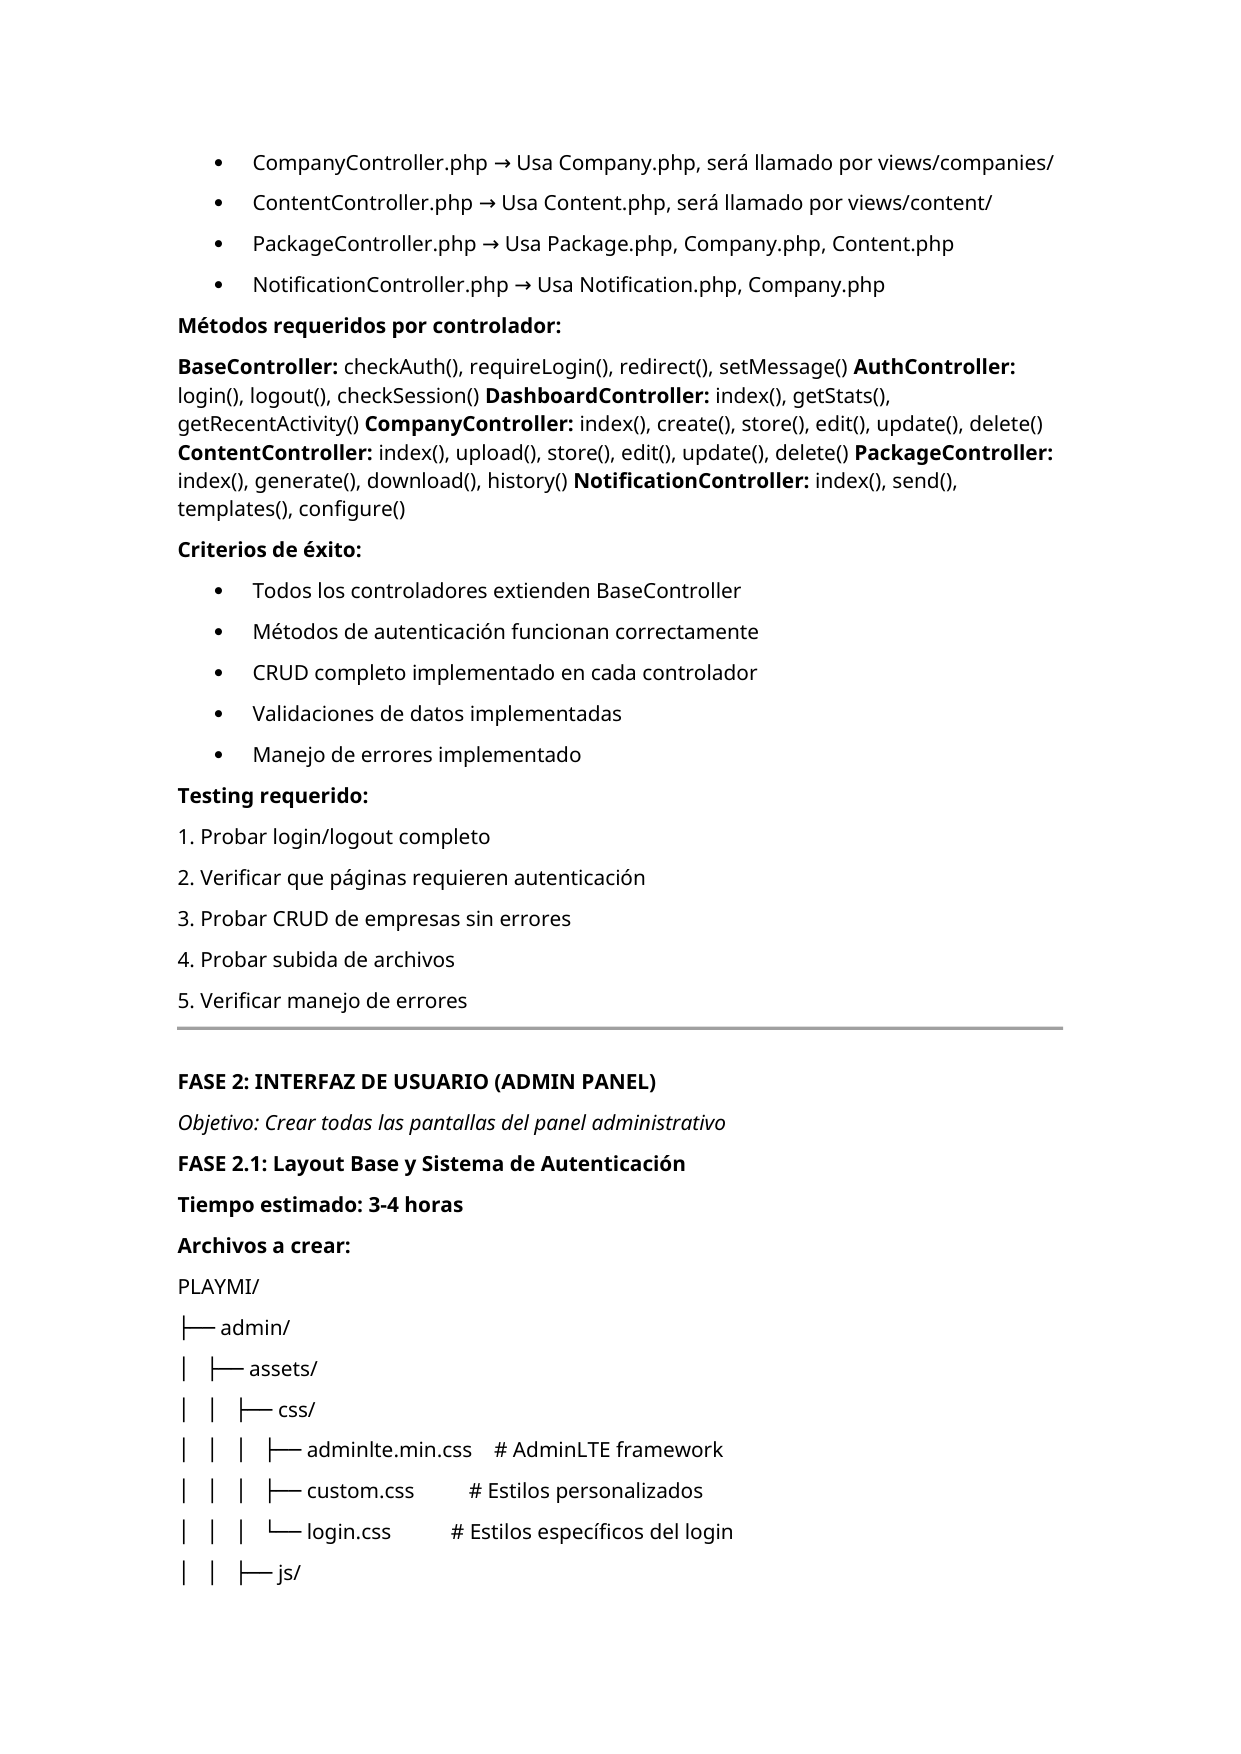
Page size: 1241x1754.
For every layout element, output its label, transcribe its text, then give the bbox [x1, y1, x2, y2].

text │ │ │ ├── custom.css # Estilos personalizados [177, 1477, 1063, 1505]
list PackageController.php → Usa Package.php, Company.php, Content.php [215, 229, 1063, 258]
text │ │ ├── js/ [177, 1558, 1063, 1587]
text │ │ │ └── login.css # Estilos específicos del login [177, 1517, 1063, 1546]
list Todos los controladores extienden BaseController [215, 576, 1063, 605]
text │ │ ├── css/ [177, 1395, 1063, 1423]
list CompanyController.php → Usa Company.php, será llamado por views/companies/ [215, 148, 1063, 176]
text │ │ │ ├── adminlte.min.css # AdminLTE framework [177, 1436, 1063, 1464]
list Métodos de autenticación funcionan correctamente [215, 617, 1063, 646]
text Testing requerido: [177, 781, 1063, 809]
text Criterios de éxito: [177, 535, 1063, 564]
text 4. Probar subida de archivos [177, 945, 1063, 973]
text FASE 2: INTERFAZ DE USUARIO (ADMIN PANEL) [177, 1067, 1063, 1096]
text 1. Probar login/logout completo [177, 822, 1063, 850]
text PLAYMI/ [177, 1272, 1063, 1300]
text Objetivo: Crear todas las pantallas del panel administrativo [177, 1108, 1063, 1137]
list ContentController.php → Usa Content.php, será llamado por views/content/ [215, 188, 1063, 217]
list Validaciones de datos implementadas [215, 699, 1063, 728]
list CRUD completo implementado en cada controlador [215, 658, 1063, 687]
text BaseController: checkAuth(), requireLogin(), redirect(), setMessage() AuthController: login(), logout(), checkSession() DashboardController: index(), getStats(), getRecentActivity() CompanyController: index(), create(), store(), edit(), update(), delete() ContentController: index(), upload(), store(), edit(), update(), delete() PackageController: index(), generate(), download(), history() NotificationController: index(), send(), templates(), configure() [177, 352, 1063, 523]
text 2. Verificar que páginas requieren autenticación [177, 863, 1063, 891]
list Manejo de errores implementado [215, 740, 1063, 768]
text FASE 2.1: Layout Base y Sistema de Autenticación [177, 1149, 1063, 1177]
text ├── admin/ [177, 1313, 1063, 1341]
text Métodos requeridos por controlador: [177, 311, 1063, 340]
text Archivos a crear: [177, 1231, 1063, 1259]
text 5. Verificar manejo de errores [177, 986, 1063, 1014]
text 3. Probar CRUD de empresas sin errores [177, 904, 1063, 932]
text Tiempo estimado: 3-4 horas [177, 1190, 1063, 1218]
text │ ├── assets/ [177, 1354, 1063, 1382]
list NotificationController.php → Usa Notification.php, Company.php [215, 270, 1063, 299]
